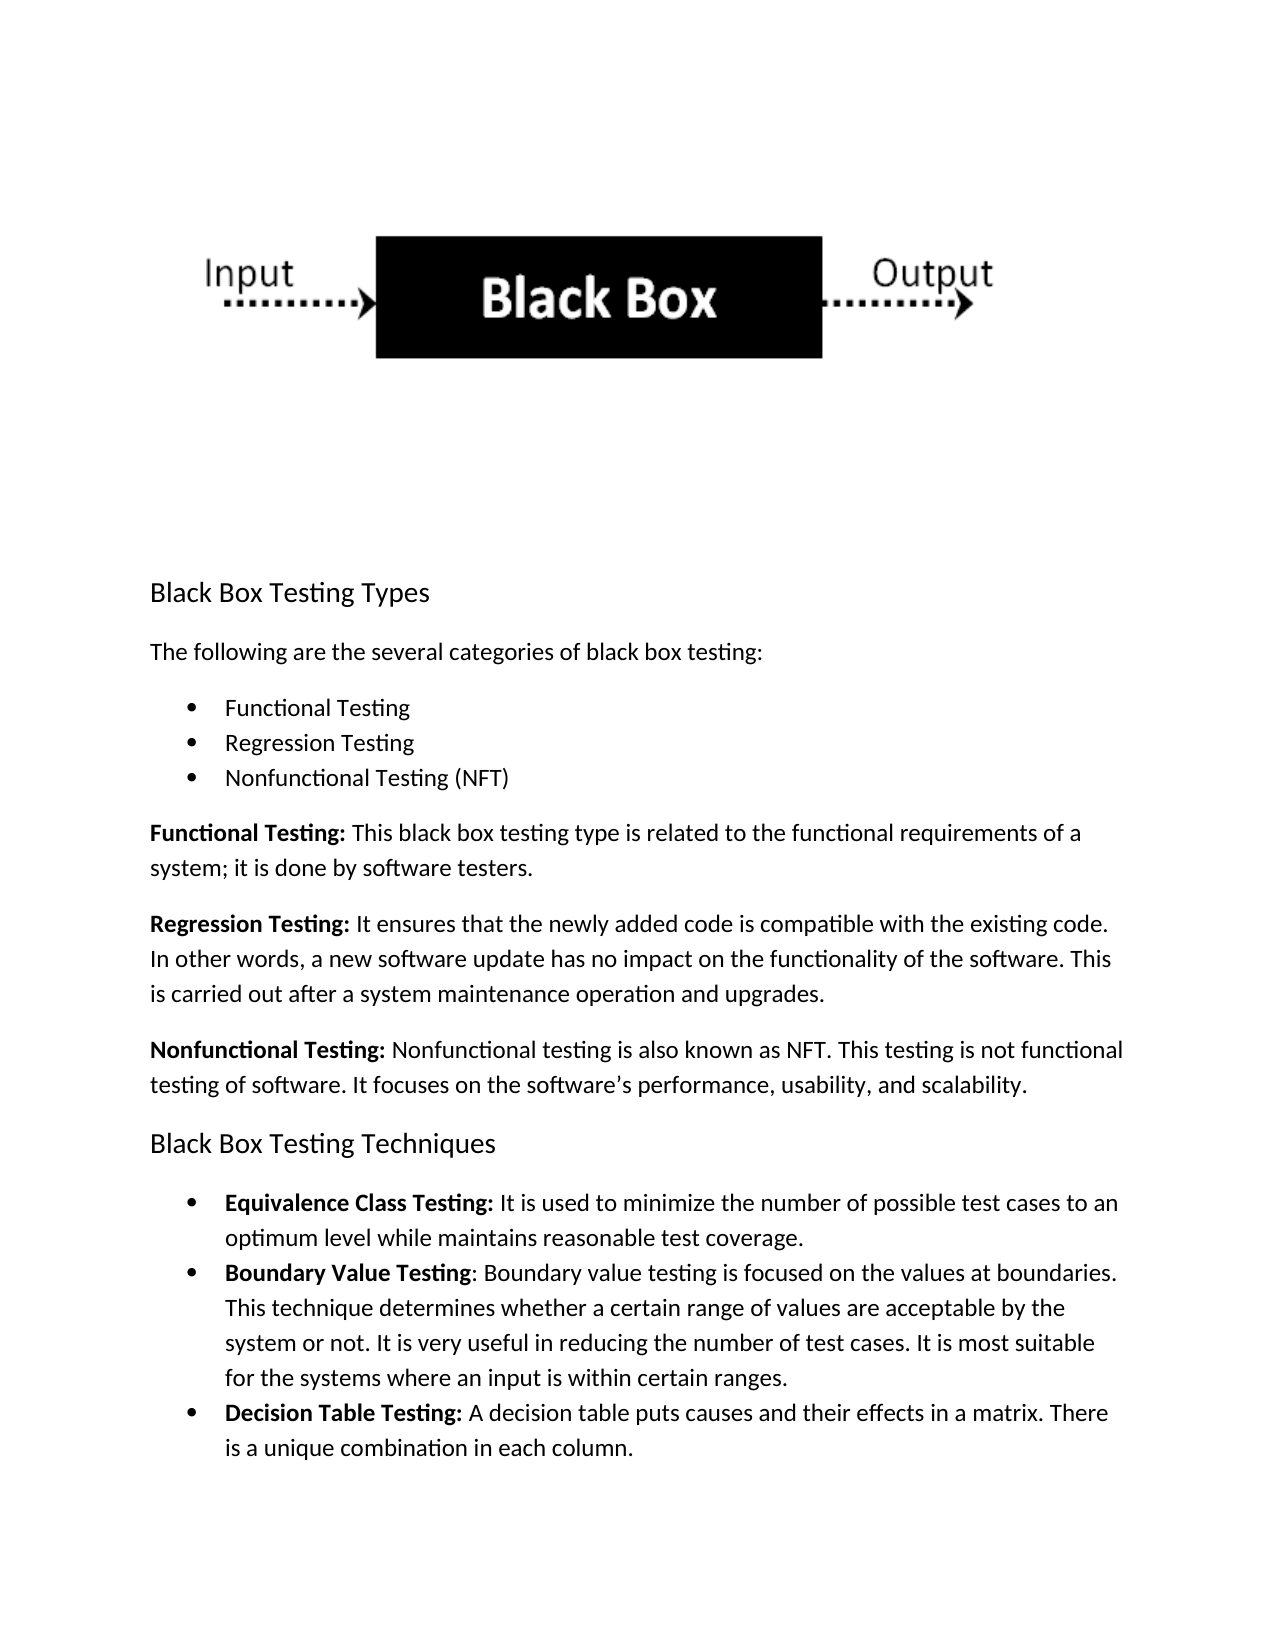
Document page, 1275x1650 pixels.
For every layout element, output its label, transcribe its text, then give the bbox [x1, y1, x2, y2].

list Functional Testing [187, 692, 1125, 722]
list Boundary Value Testing: Boundary value testing is focused on the values at boundaries. This technique determines whether a certain range of values are acceptable by the system or not. It is very useful in reducing the number of test cases. It is most suitable for the systems where an input is within certain ranges. [187, 1257, 1125, 1392]
text Black Box Testing Techniques [150, 1125, 1125, 1161]
text Functional Testing: This black box testing type is related to the functional requirements of a system; it is done by software testers. [150, 818, 1125, 883]
text Regression Testing: It ensures that the newly added code is compatible with the existing code. In other words, a new software update has no impact on the functionality of the software. This is carried out after a system maintenance operation and upgrades. [150, 908, 1125, 1009]
text Black Box Testing Types [150, 574, 1125, 610]
list Decision Table Testing: A decision table puts causes and their effects in a matrix. There is a unique combination in each column. [187, 1397, 1125, 1462]
list Regression Testing [187, 727, 1125, 757]
text Nonfunctional Testing: Nonfunctional testing is also known as NFT. This testing is not functional testing of software. It focuses on the software’s performance, usability, and scalability. [150, 1034, 1125, 1100]
text The following are the several categories of black box testing: [150, 636, 1125, 666]
list Equivalence Class Testing: It is used to minimize the number of possible test cases to an optimum level while maintains reasonable test coverage. [187, 1187, 1125, 1252]
picture [150, 155, 1025, 426]
list Nonfunctional Testing (NFT) [187, 762, 1125, 792]
